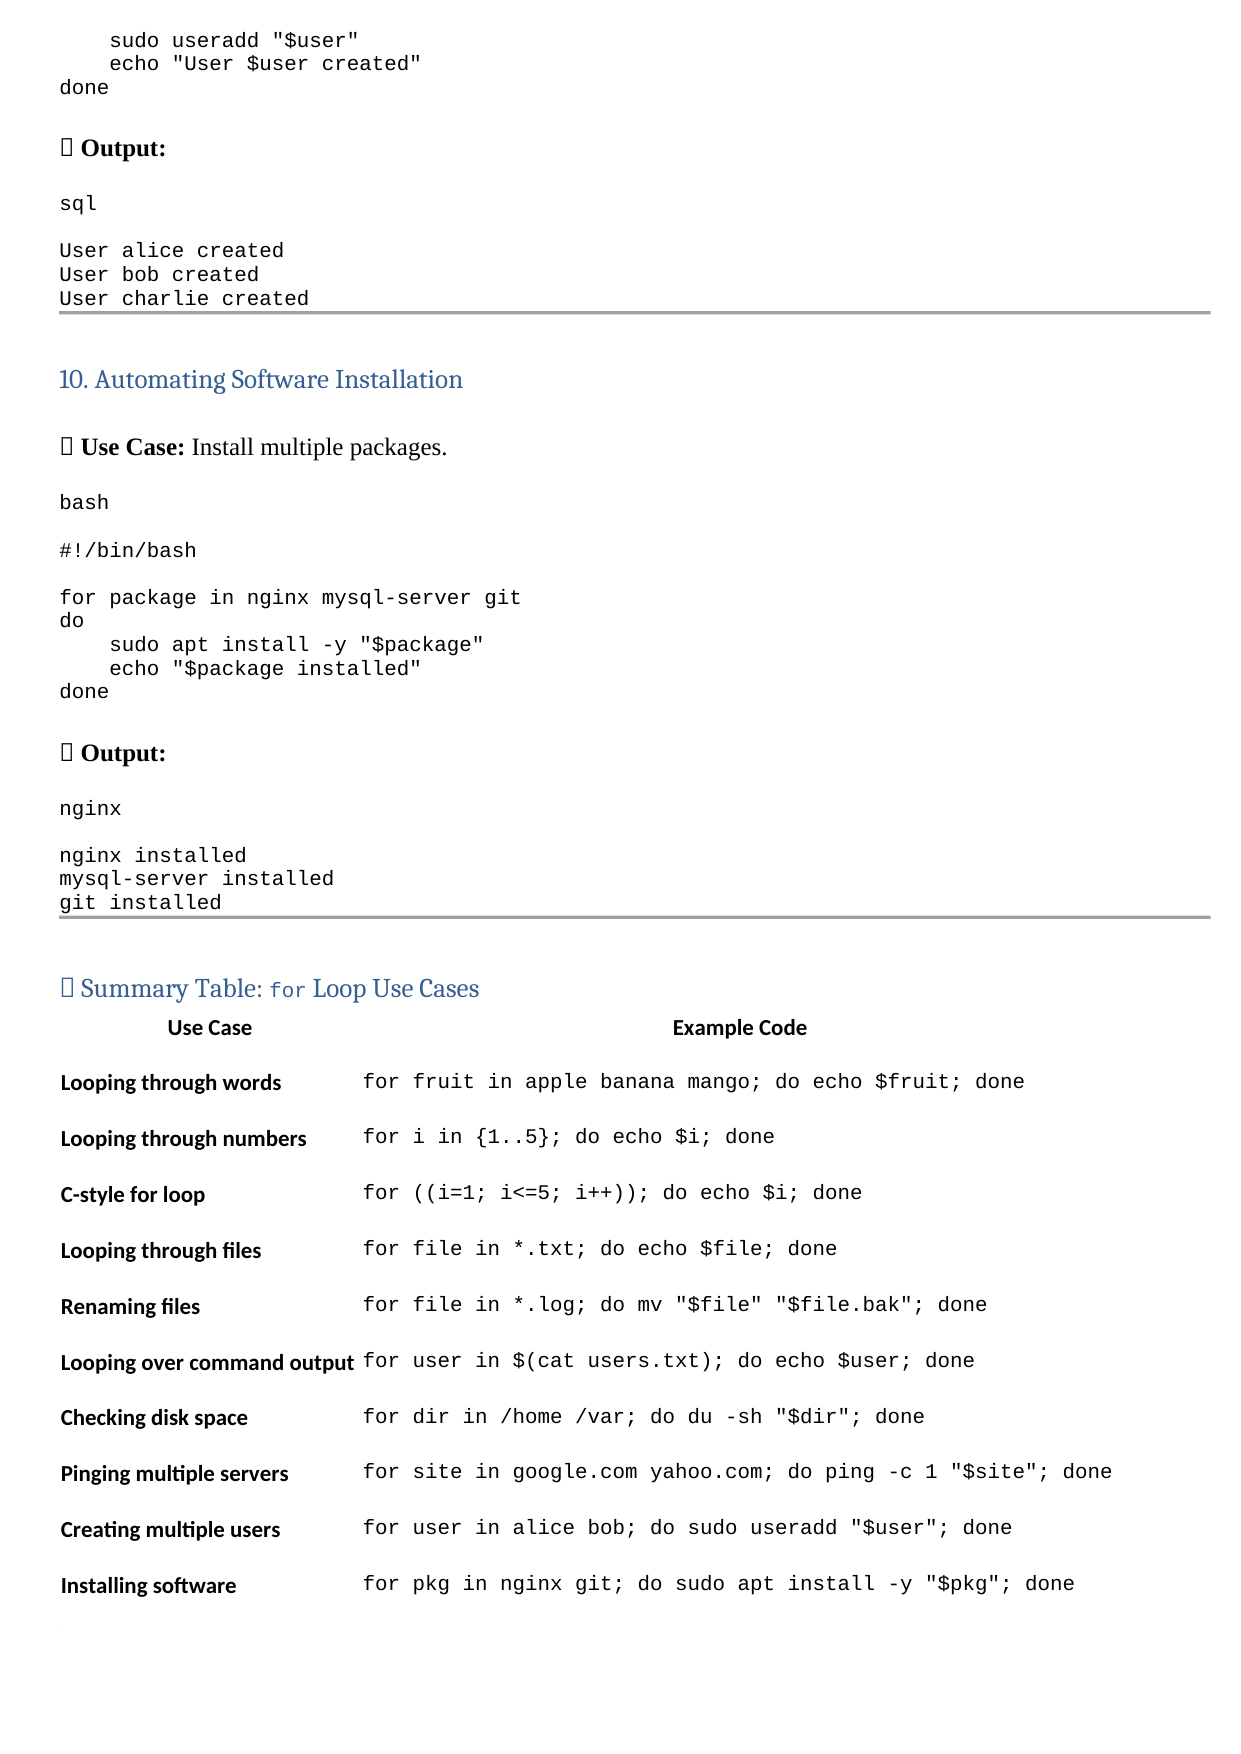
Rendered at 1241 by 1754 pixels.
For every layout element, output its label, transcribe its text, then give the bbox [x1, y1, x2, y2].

table_cell Renaming files [59, 1290, 361, 1346]
text 📌 Output: [59, 130, 1211, 164]
table_cell for i in {1..5}; do echo $i; done [361, 1123, 1119, 1179]
text do [59, 611, 1211, 634]
text bash [59, 492, 1211, 516]
text done [59, 77, 1211, 101]
text sql [59, 193, 1211, 217]
text User alice created [59, 240, 1211, 264]
text User charlie created [59, 287, 1211, 311]
table_cell Pinging multiple servers [59, 1458, 361, 1514]
text git installed [59, 892, 1211, 915]
table_cell Looping through files [59, 1235, 361, 1290]
text sudo useradd "$user" [59, 29, 1211, 53]
table_cell for dir in /home /var; do du -sh "$dir"; done [361, 1402, 1119, 1458]
table_cell for user in $(cat users.txt); do echo $user; done [361, 1346, 1119, 1402]
table_cell Checking disk space [59, 1402, 361, 1458]
text echo "User $user created" [59, 53, 1211, 77]
subtitle 10. Automating Software Installation [59, 364, 1211, 395]
subtitle 📌 Summary Table: for Loop Use Cases [59, 969, 1211, 1006]
table_cell Looping over command output [59, 1346, 361, 1402]
table_cell Creating multiple users [59, 1514, 361, 1569]
text nginx [59, 797, 1211, 821]
text sudo apt install -y "$package" [59, 634, 1211, 658]
text User bob created [59, 264, 1211, 287]
table_header Use Case [59, 1011, 361, 1067]
table_cell for fruit in apple banana mango; do echo $fruit; done [361, 1067, 1119, 1123]
table_header Example Code [361, 1011, 1119, 1067]
text for package in nginx mysql-server git [59, 587, 1211, 611]
text 🔹 Use Case: Install multiple packages. [59, 429, 1211, 463]
table_cell for pkg in nginx git; do sudo apt install -y "$pkg"; done [361, 1570, 1119, 1625]
text mysql-server installed [59, 868, 1211, 892]
text #!/bin/bash [59, 539, 1211, 563]
table_cell for ((i=1; i<=5; i++)); do echo $i; done [361, 1179, 1119, 1234]
table_cell for user in alice bob; do sudo useradd "$user"; done [361, 1514, 1119, 1569]
table_cell Looping through numbers [59, 1123, 361, 1179]
text nginx installed [59, 845, 1211, 868]
table_cell Installing software [59, 1570, 361, 1625]
table_cell Looping through words [59, 1067, 361, 1123]
table_cell for file in *.txt; do echo $file; done [361, 1235, 1119, 1290]
table_cell for file in *.log; do mv "$file" "$file.bak"; done [361, 1290, 1119, 1346]
table_cell for site in google.com yahoo.com; do ping -c 1 "$site"; done [361, 1458, 1119, 1514]
table_cell C-style for loop [59, 1179, 361, 1234]
text echo "$package installed" [59, 658, 1211, 681]
text 📌 Output: [59, 734, 1211, 768]
text done [59, 681, 1211, 705]
